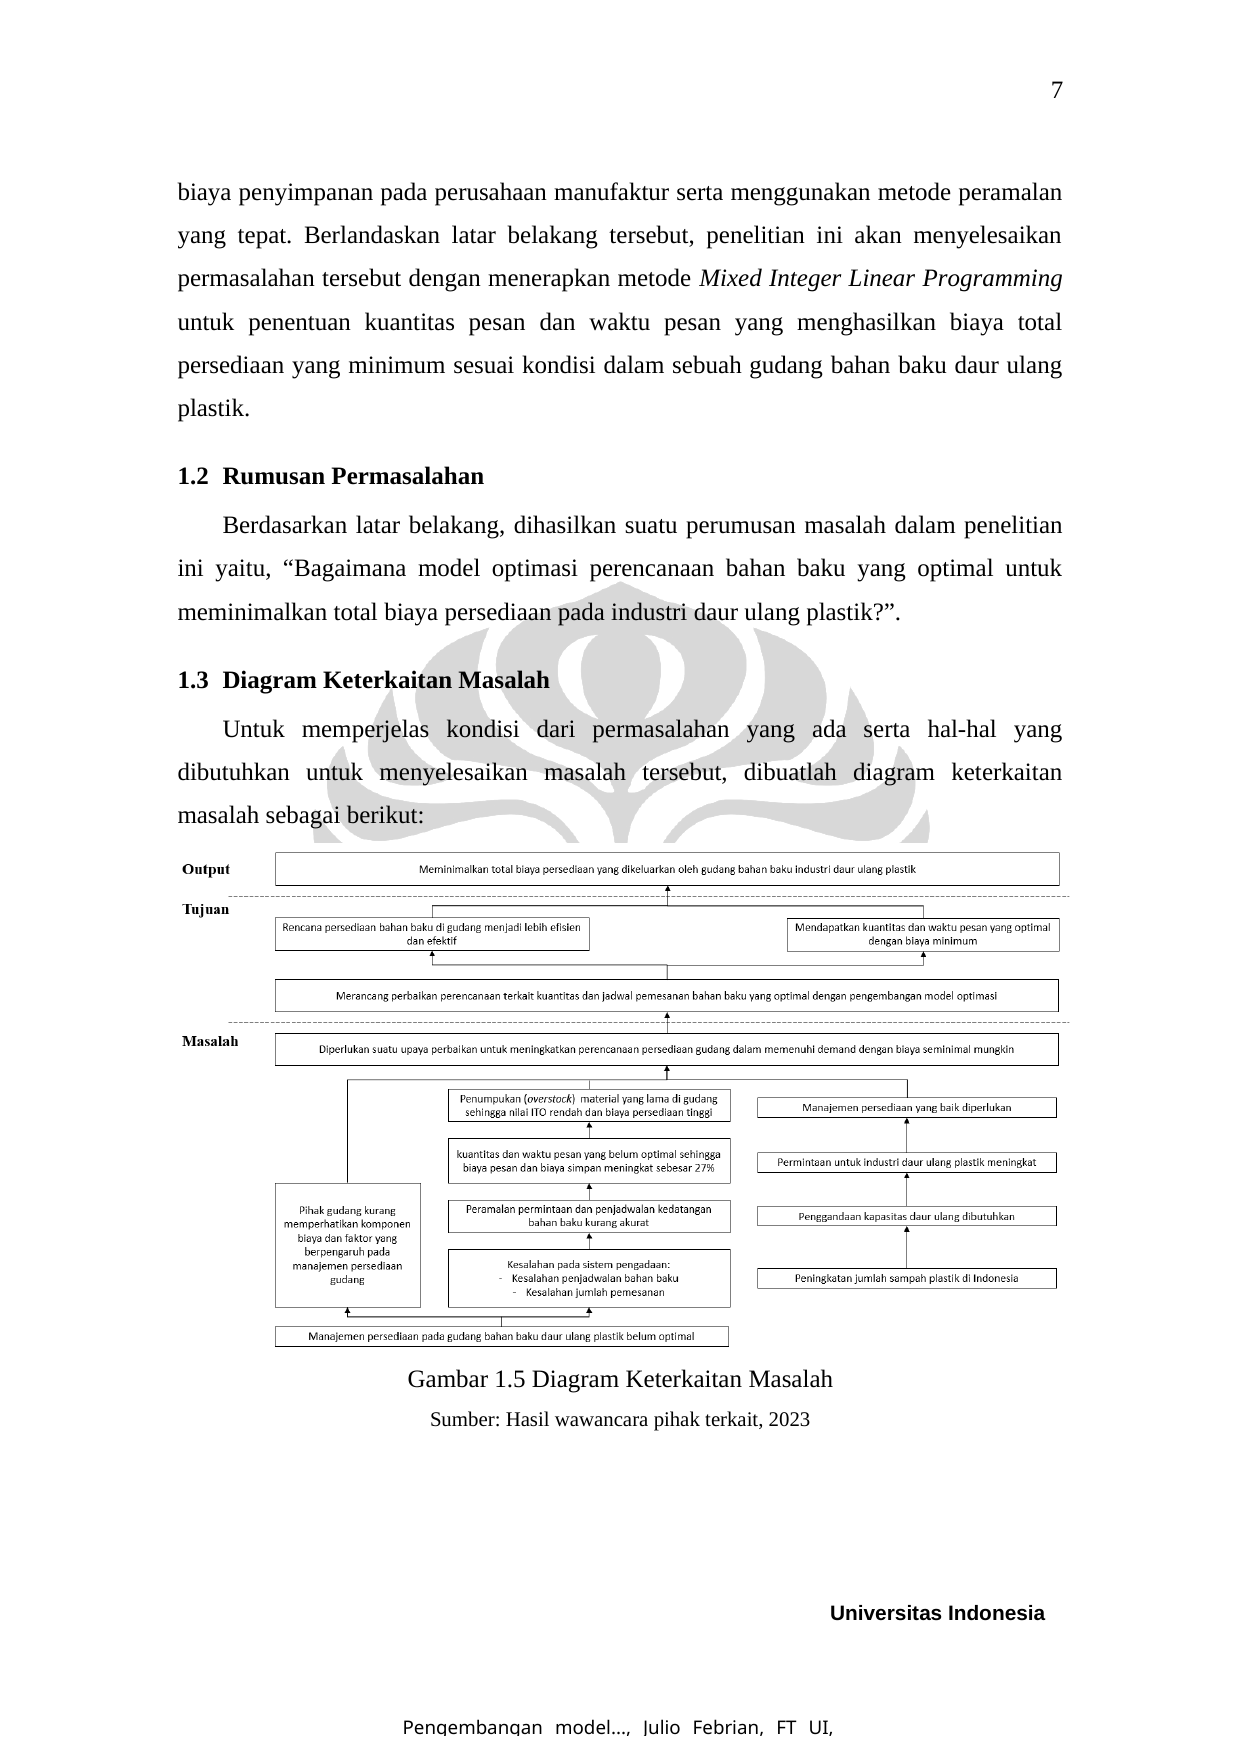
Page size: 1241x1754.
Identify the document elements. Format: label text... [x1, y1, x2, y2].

subtitle Rumusan Permasalahan [177, 461, 1063, 490]
text Berdasarkan latar belakang, dihasilkan suatu perumusan masalah dalam penelitian ini yaitu, “Bagaimana model optimasi perencanaan bahan baku yang optimal untuk meminimalkan total biaya persediaan pada industri daur ulang plastik?”. [177, 510, 1063, 625]
text Untuk memperjelas kondisi dari permasalahan yang ada serta hal-hal yang dibutuhkan untuk menyelesaikan masalah tersebut, dibuatlah diagram keterkaitan masalah sebagai berikut: [177, 714, 1063, 829]
subtitle Diagram Keterkaitan Masalah [177, 665, 1063, 693]
text Gambar 1.5 Diagram Keterkaitan Masalah [177, 1364, 1063, 1392]
text Sumber: Hasil wawancara pihak terkait, 2023 [177, 1407, 1063, 1431]
picture [177, 843, 1070, 1350]
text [177, 177, 1063, 422]
